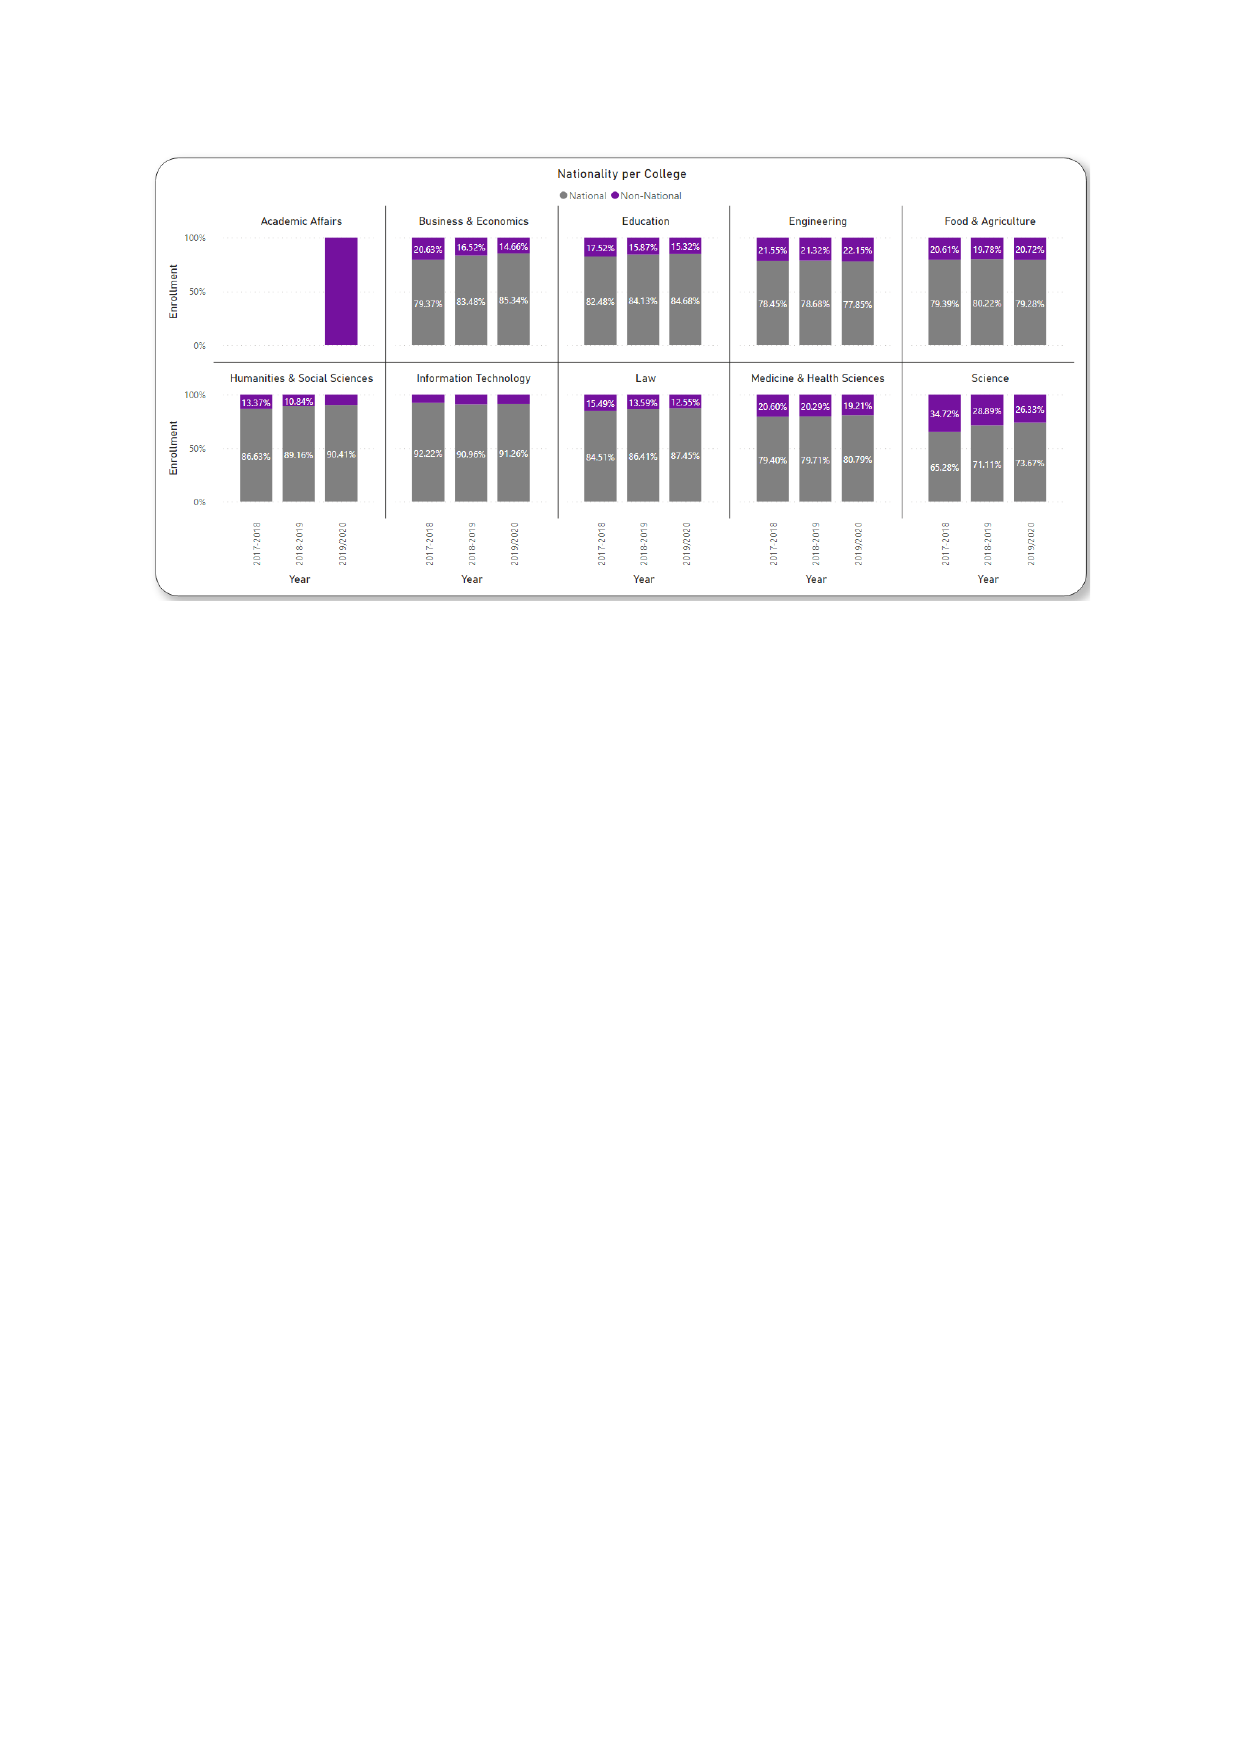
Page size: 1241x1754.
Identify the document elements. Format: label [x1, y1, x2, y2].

picture [150, 150, 1091, 601]
